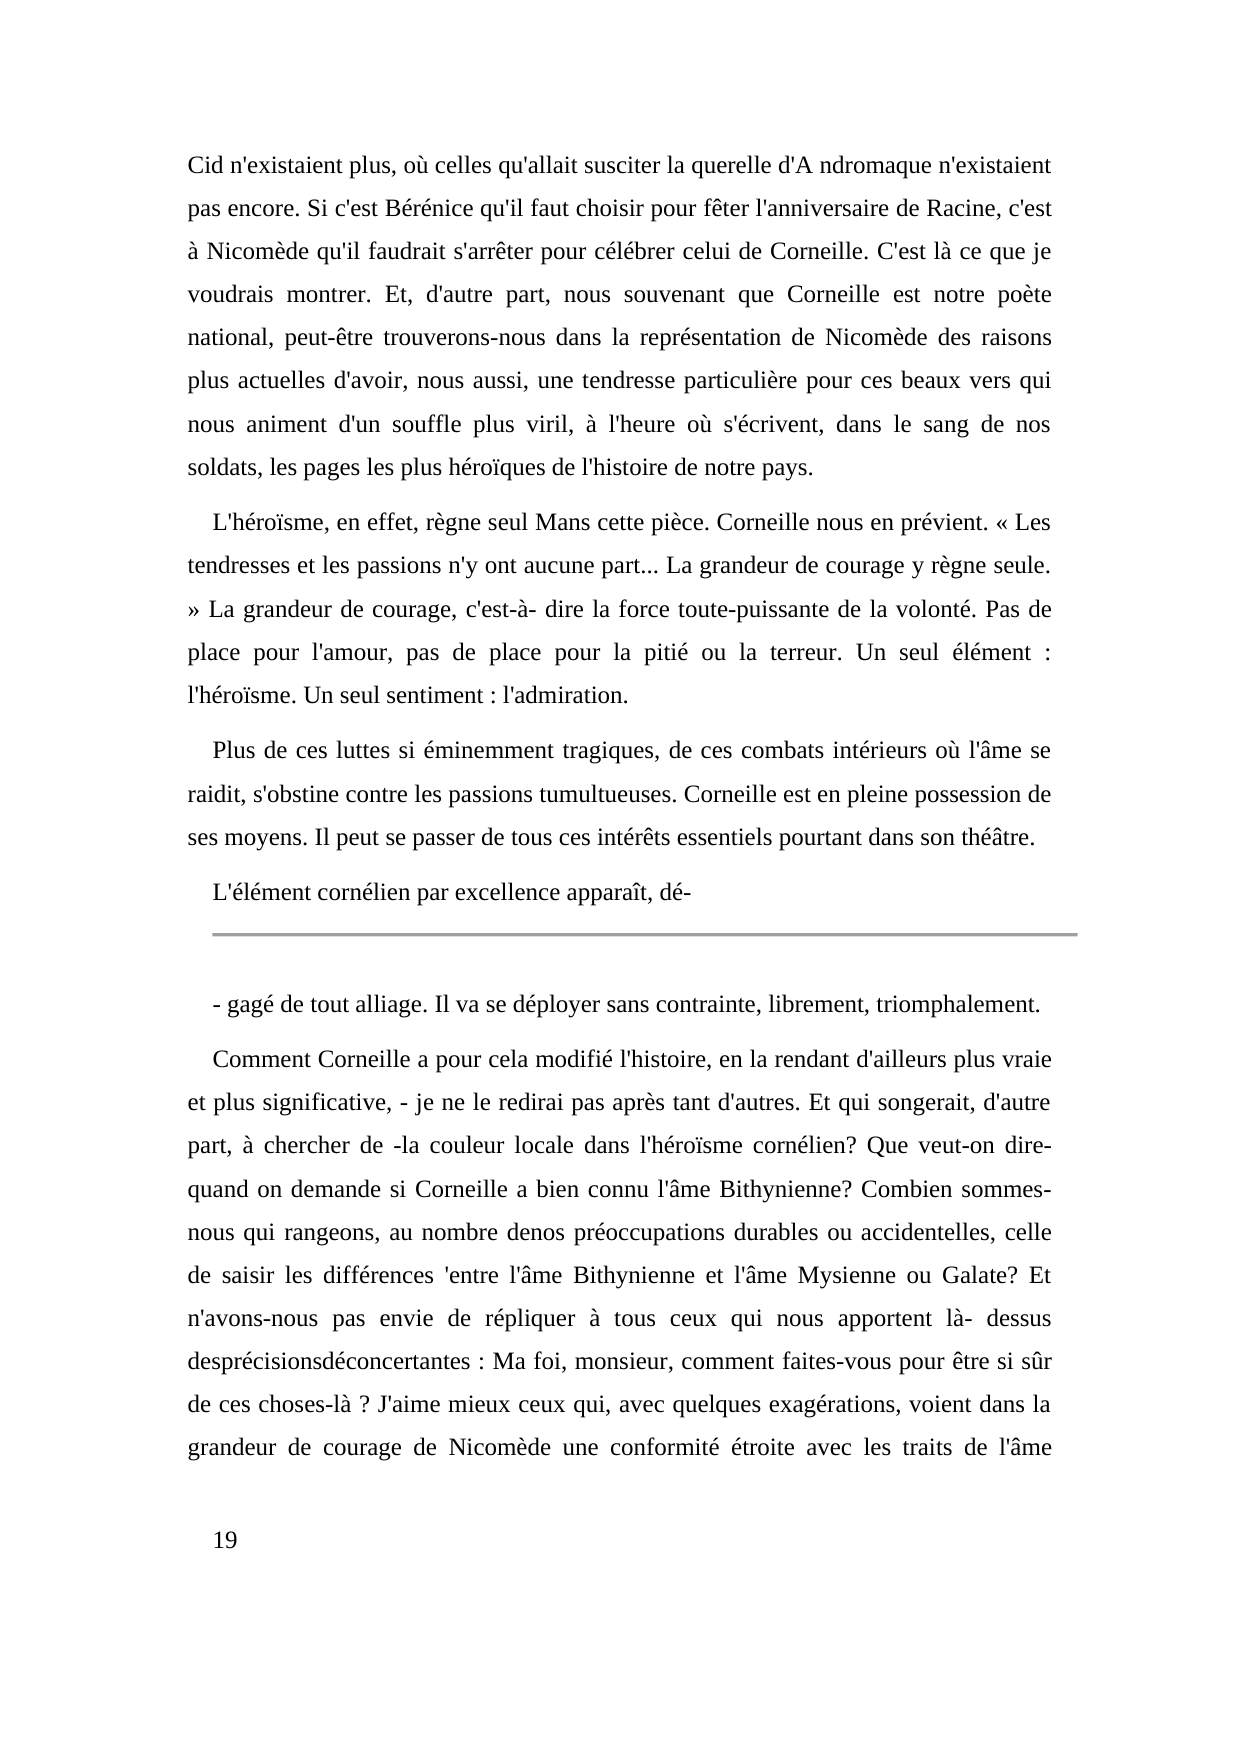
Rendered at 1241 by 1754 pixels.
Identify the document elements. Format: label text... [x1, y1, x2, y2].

text - gagé de tout alliage. Il va se déployer sans contrainte, librement, triomphalement. [187, 989, 1053, 1017]
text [187, 150, 1053, 481]
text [187, 1044, 1053, 1461]
text L'élément cornélien par excellence apparaît, dé- [187, 877, 1053, 906]
text Plus de ces luttes si éminemment tragiques, de ces combats intérieurs où l'âme se raidit, s'obstine contre les passions tumultueuses. Corneille est en pleine possession de ses moyens. Il peut se passer de tous ces intérêts essentiels pourtant dans son théâtre. [187, 736, 1053, 851]
text L'héroïsme, en effet, règne seul Mans cette pièce. Corneille nous en prévient. « Les tendresses et les passions n'y ont aucune part... La grandeur de courage y règne seule. » La grandeur de courage, c'est-à- dire la force toute-puissante de la volonté. Pas de place pour l'amour, pas de place pour la pitié ou la terreur. Un seul élément : l'héroïsme. Un seul sentiment : l'admiration. [187, 507, 1053, 709]
